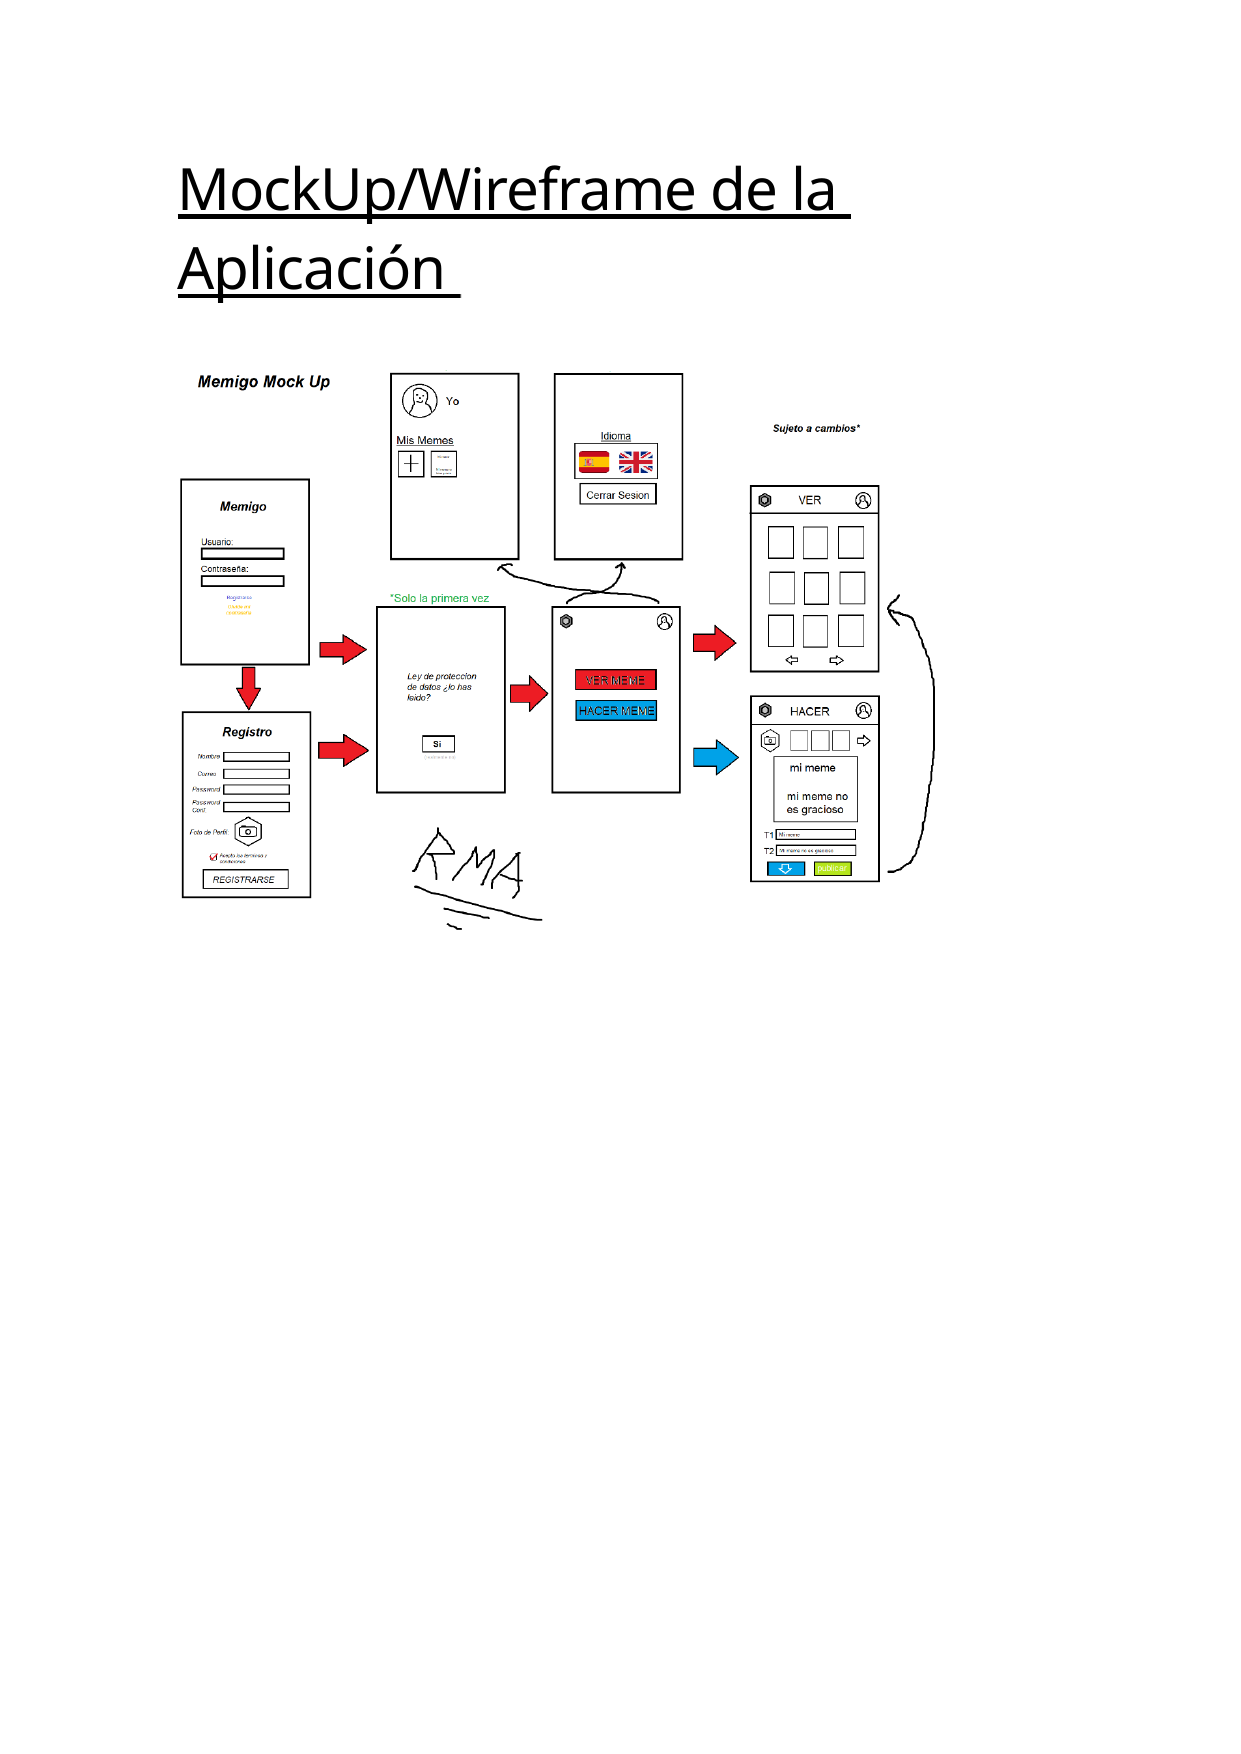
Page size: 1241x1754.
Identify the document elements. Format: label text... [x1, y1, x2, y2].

title MockUp/Wireframe de la Aplicación [177, 148, 1063, 307]
picture [177, 353, 1063, 955]
